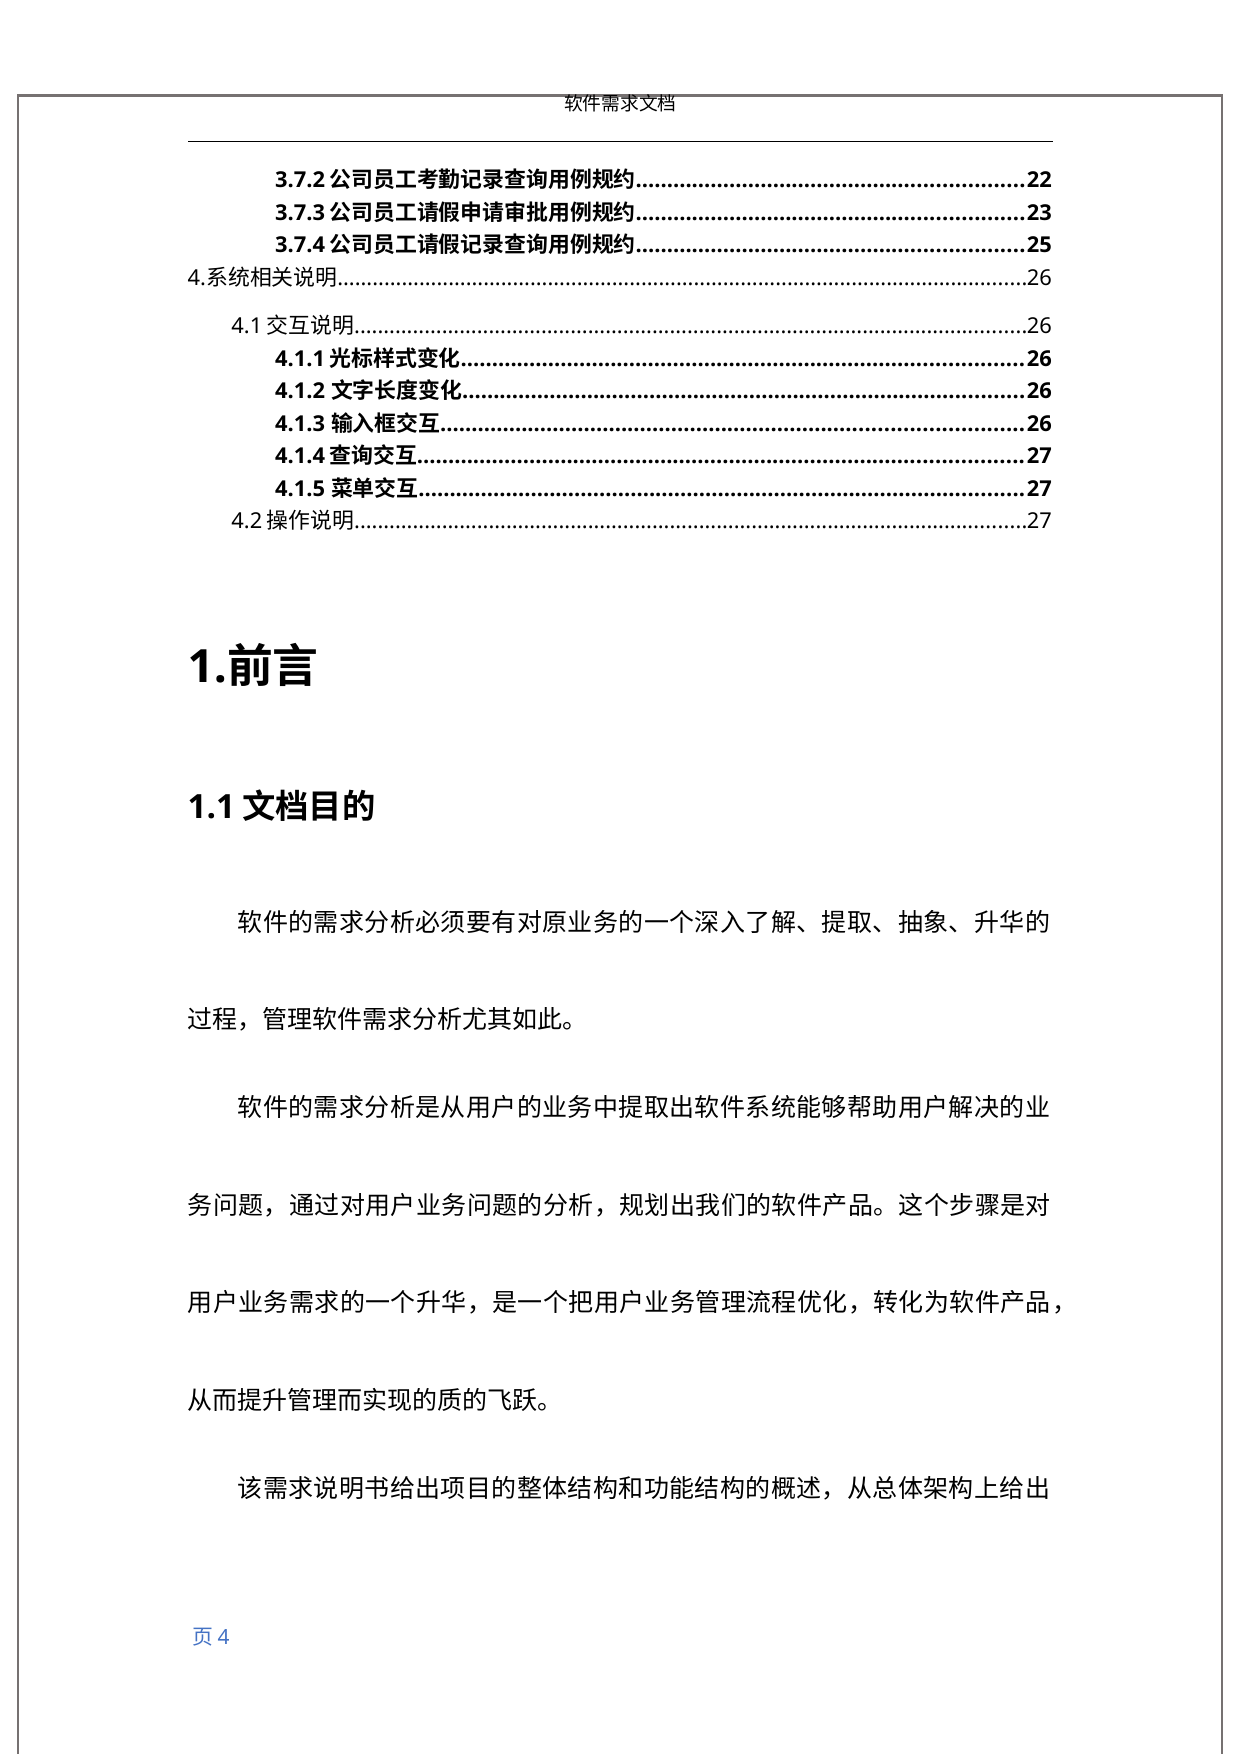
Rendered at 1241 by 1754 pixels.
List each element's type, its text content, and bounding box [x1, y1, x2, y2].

subtitle 1.1文档目的 [187, 771, 1053, 836]
text 软件的需求分析是从用户的业务中提取出软件系统能够帮助用户解决的业务问题，通过对用户业务问题的分析，规划出我们的软件产品。这个步骤是对用户业务需求的一个升华，是一个把用户业务管理流程优化，转化为软件产品，从而提升管理而实现的质的飞跃。 [187, 1073, 1053, 1431]
text 软件的需求分析必须要有对原业务的一个深入了解、提取、抽象、升华的过程，管理软件需求分析尤其如此。 [187, 888, 1053, 1050]
subtitle 1.前言 [187, 614, 1053, 711]
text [187, 1454, 1053, 1519]
